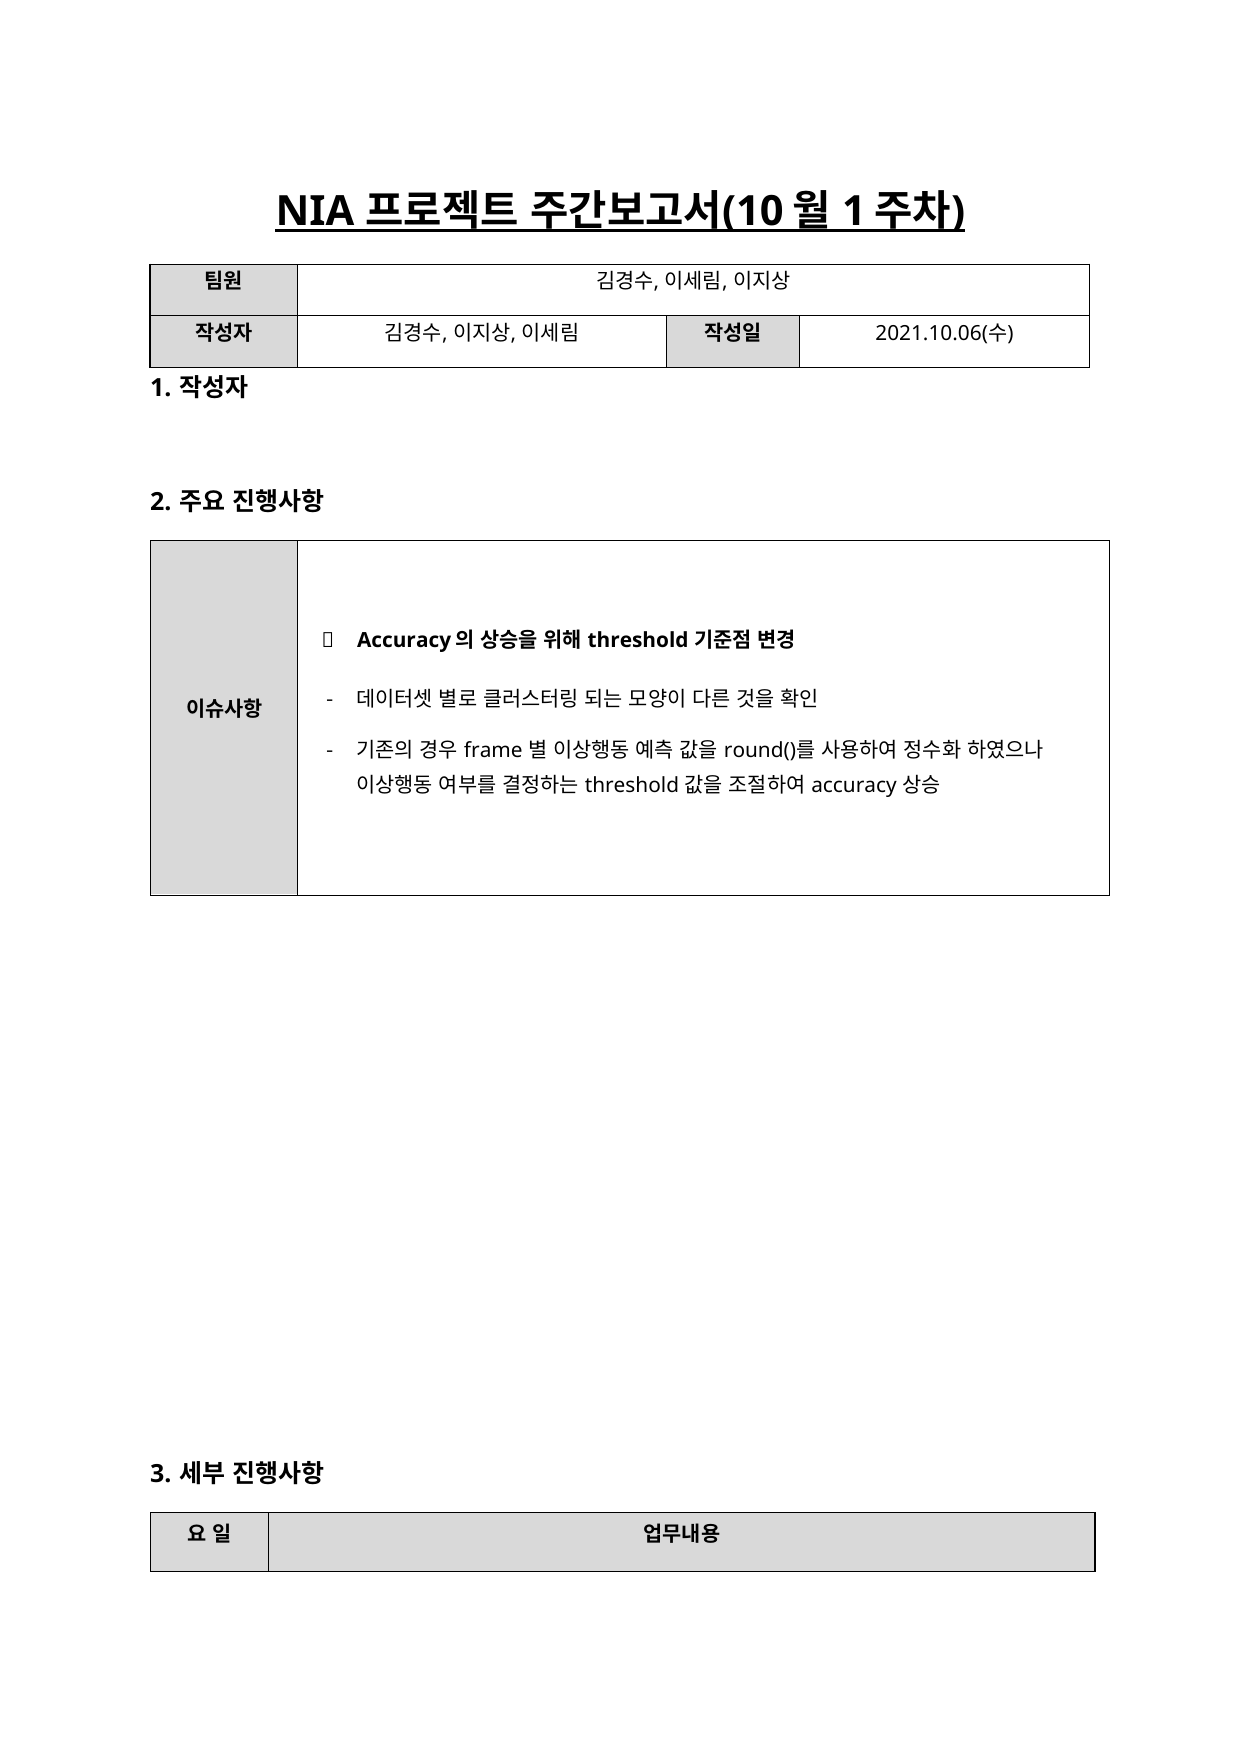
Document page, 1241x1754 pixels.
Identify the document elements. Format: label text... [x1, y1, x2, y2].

table_cell 2021.10.06(수) [800, 316, 1089, 367]
table_cell 작성일 [667, 316, 799, 367]
table_cell 김경수, 이지상, 이세림 [298, 316, 666, 367]
list 작성자 [150, 368, 1090, 404]
table_header 팀원 [151, 265, 297, 315]
table_header 이슈사항 [151, 541, 297, 894]
table_header Accuracy의 상승을 위해 threshold 기준점 변경 데이터셋 별로 클러스터링 되는 모양이 다른 것을 확인 기존의 경우 frame 별 이상행동 예측 값을 round()를 사용하여 정수화 하였으나 이상행동 여부를 결정하는 threshold 값을 조절하여 accuracy 상승 [298, 541, 1109, 894]
text NIA 프로젝트 주간보고서(10월 1주차) [150, 177, 1090, 238]
list 주요 진행사항 [150, 482, 1090, 518]
table_header 김경수, 이세림, 이지상 [298, 265, 1089, 315]
table_header 업무내용 [269, 1513, 1094, 1571]
table_header 요 일 [151, 1513, 268, 1571]
table_cell 작성자 [151, 316, 297, 367]
list 세부 진행사항 [150, 1454, 1090, 1490]
